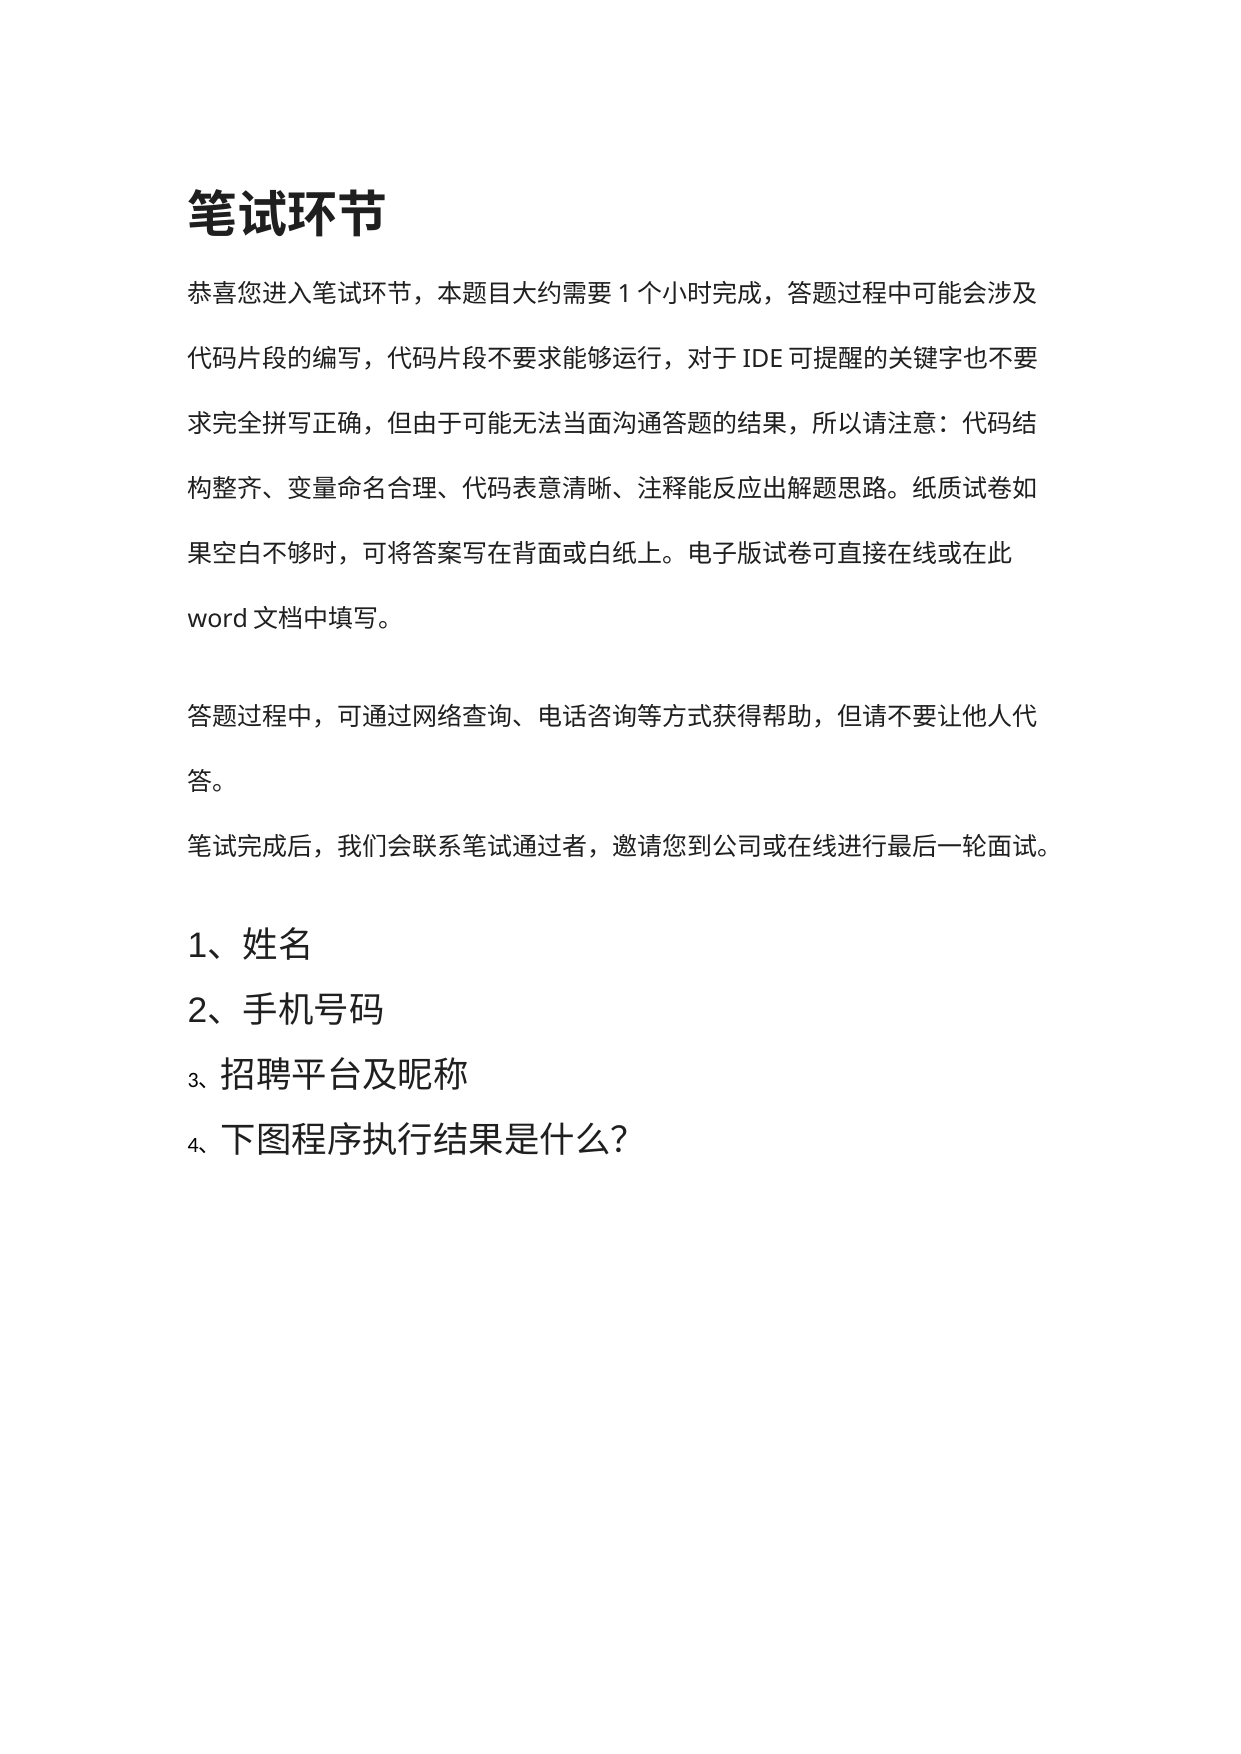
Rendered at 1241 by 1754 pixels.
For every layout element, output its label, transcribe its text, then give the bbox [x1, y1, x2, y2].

list 下图程序执行结果是什么？ [187, 1104, 1053, 1169]
list 姓名 [187, 909, 1053, 974]
text 答题过程中，可通过网络查询、电话咨询等方式获得帮助，但请不要让他人代答。 [187, 682, 1053, 812]
list 招聘平台及昵称 [187, 1039, 1053, 1104]
text 笔试环节 [187, 162, 1053, 259]
text 笔试完成后，我们会联系笔试通过者，邀请您到公司或在线进行最后一轮面试。 [187, 812, 1053, 877]
text 恭喜您进入笔试环节，本题目大约需要1个小时完成，答题过程中可能会涉及代码片段的编写，代码片段不要求能够运行，对于IDE可提醒的关键字也不要求完全拼写正确，但由于可能无法当面沟通答题的结果，所以请注意：代码结构整齐、变量命名合理、代码表意清晰、注释能反应出解题思路。纸质试卷如果空白不够时，可将答案写在背面或白纸上。电子版试卷可直接在线或在此word文档中填写。 [187, 259, 1053, 649]
list 手机号码 [187, 974, 1053, 1039]
